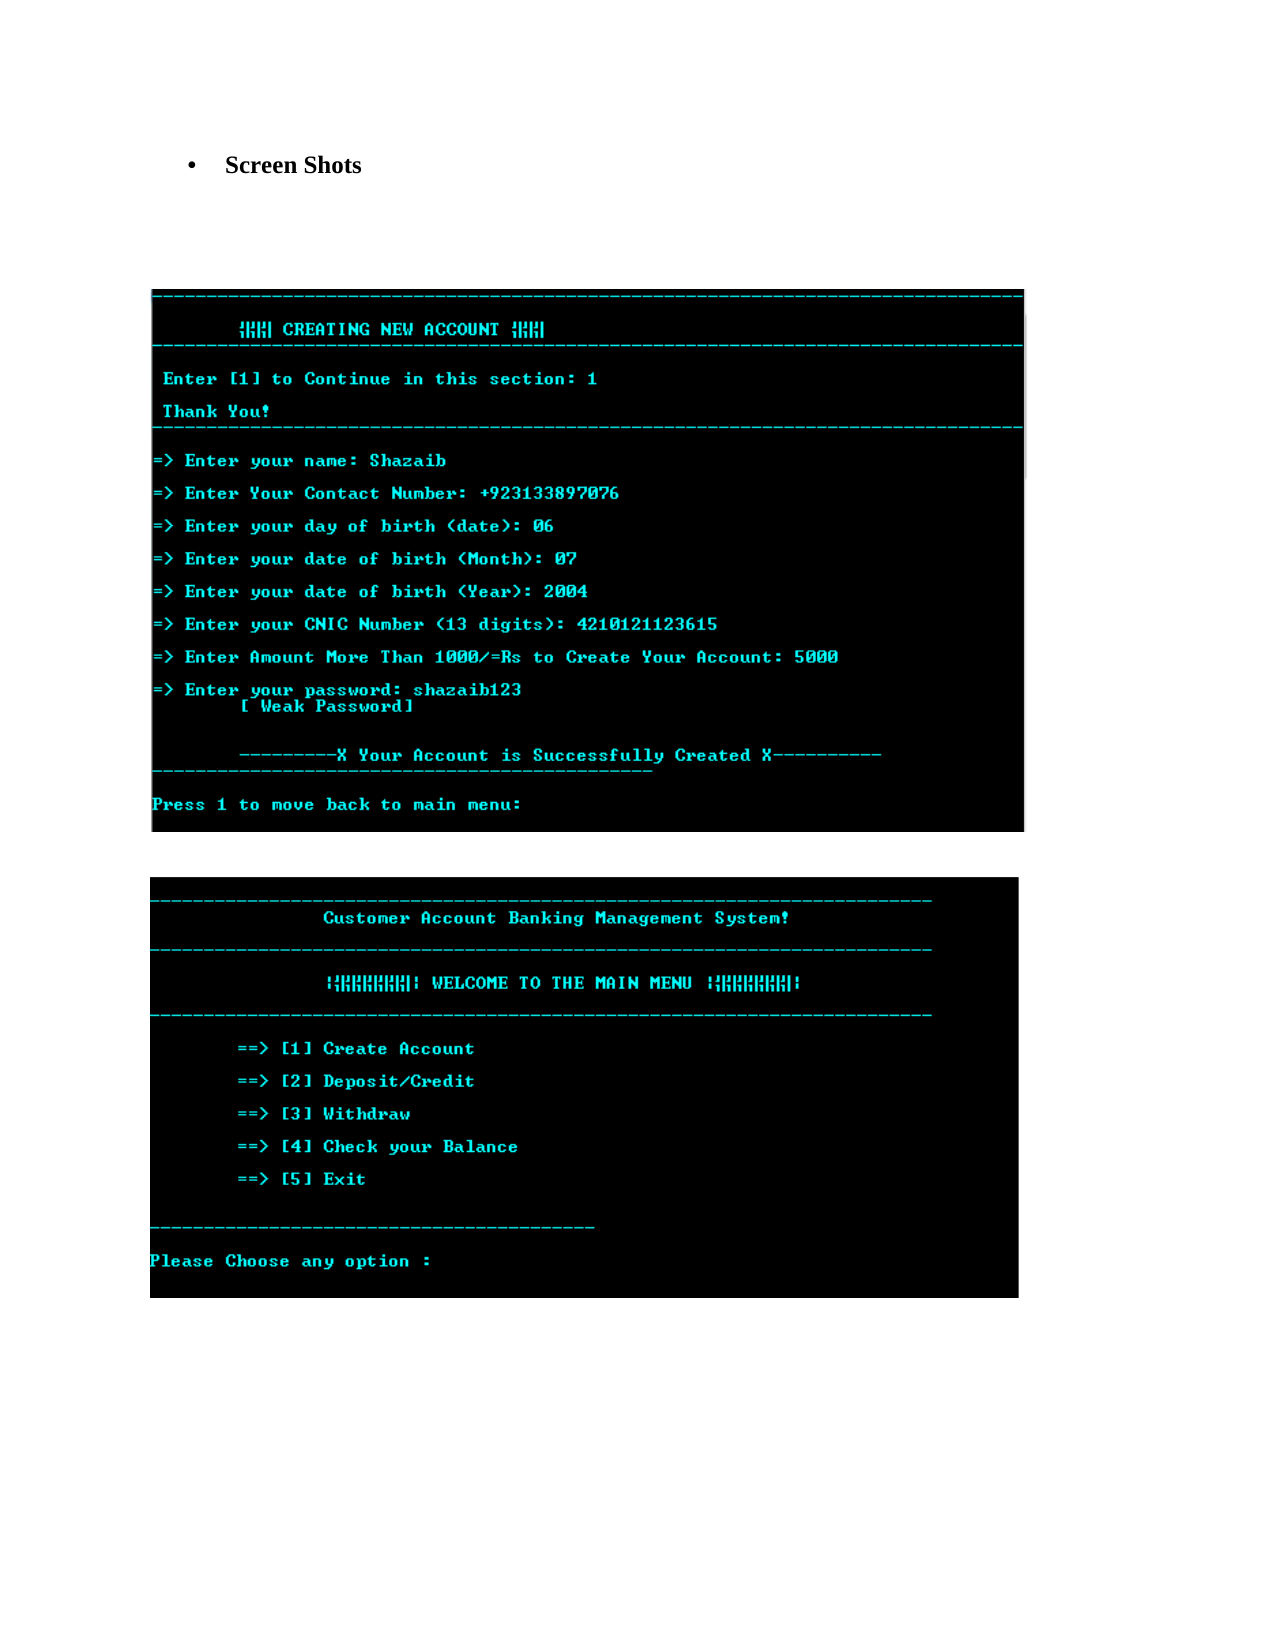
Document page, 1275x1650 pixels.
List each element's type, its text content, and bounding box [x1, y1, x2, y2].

list Screen Shots [187, 150, 1125, 179]
picture [150, 289, 1027, 832]
picture [150, 877, 1019, 1298]
